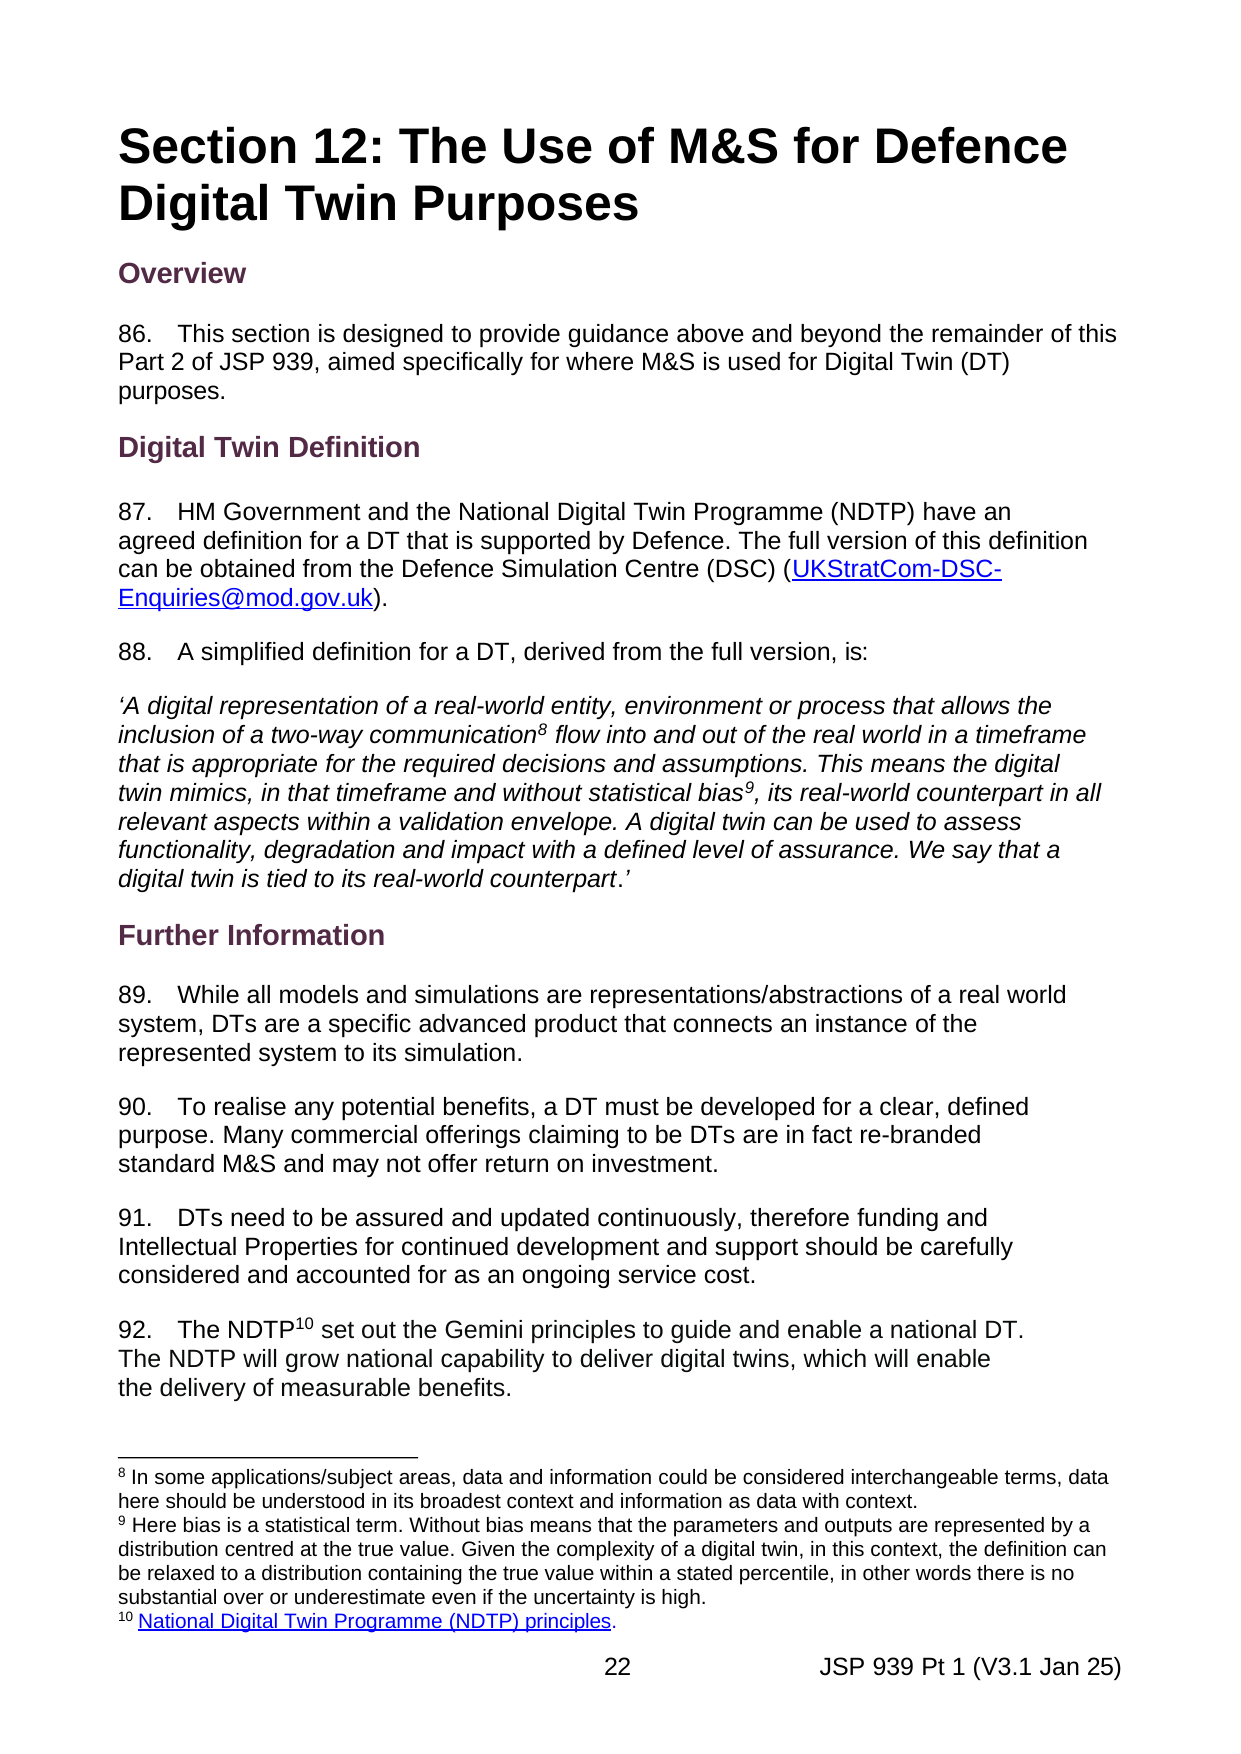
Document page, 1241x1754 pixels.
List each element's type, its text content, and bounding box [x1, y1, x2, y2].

text 10 National Digital Twin Programme (NDTP) principles. [118, 1609, 1137, 1633]
list HM Government and the National Digital Twin Programme (NDTP) have an agreed definition for a DT that is supported by Defence. The full version of this definition can be obtained from the Defence Simulation Centre (DSC) (UKStratCom-DSC- Enquiries@mod.gov.uk). [118, 497, 1096, 612]
subtitle Digital Twin Definition [118, 430, 1137, 463]
list A simplified definition for a DT, derived from the full version, is: [118, 637, 1137, 666]
list This section is designed to provide guidance above and beyond the remainder of this Part 2 of JSP 939, aimed specifically for where M&S is used for Digital Twin (DT) purposes. [118, 319, 1117, 405]
list To realise any potential benefits, a DT must be developed for a clear, defined purpose. Many commercial offerings claiming to be DTs are in fact re-branded standard M&S and may not offer return on investment. [118, 1092, 1086, 1178]
text 9 Here bias is a statistical term. Without bias means that the parameters and outputs are represented by a distribution centred at the true value. Given the complexity of a digital twin, in this context, the definition can be relaxed to a distribution containing the true value within a stated percentile, in other words there is no substantial over or underestimate even if the uncertainty is high. [118, 1513, 1111, 1609]
subtitle Overview [118, 256, 1137, 289]
list DTs need to be assured and updated continuously, therefore funding and Intellectual Properties for continued development and support should be carefully considered and accounted for as an ongoing service cost. [118, 1203, 1114, 1289]
text 8 In some applications/subject areas, data and information could be considered interchangeable terms, data here should be understood in its broadest context and information as data with context. [118, 1465, 1137, 1513]
subtitle Further Information [118, 918, 1137, 951]
list The NDTP10 set out the Gemini principles to guide and enable a national DT. The NDTP will grow national capability to deliver digital twins, which will enable the delivery of measurable benefits. [118, 1314, 1032, 1402]
list While all models and simulations are representations/abstractions of a real world system, DTs are a specific advanced product that connects an instance of the represented system to its simulation. [118, 980, 1118, 1067]
subtitle Section 12: The Use of M&S for Defence Digital Twin Purposes [118, 116, 1111, 231]
text ‘A digital representation of a real-world entity, environment or process that allows the inclusion of a two-way communication8 flow into and out of the real world in a timeframe that is appropriate for the required decisions and assumptions. This means the digital twin mimics, in that timeframe and without statistical bias9, its real-world counterpart in all relevant aspects within a validation envelope. A digital twin can be used to assess functionality, degradation and impact with a defined level of assurance. We say that a digital twin is tied to its real-world counterpart.’ [118, 691, 1111, 893]
